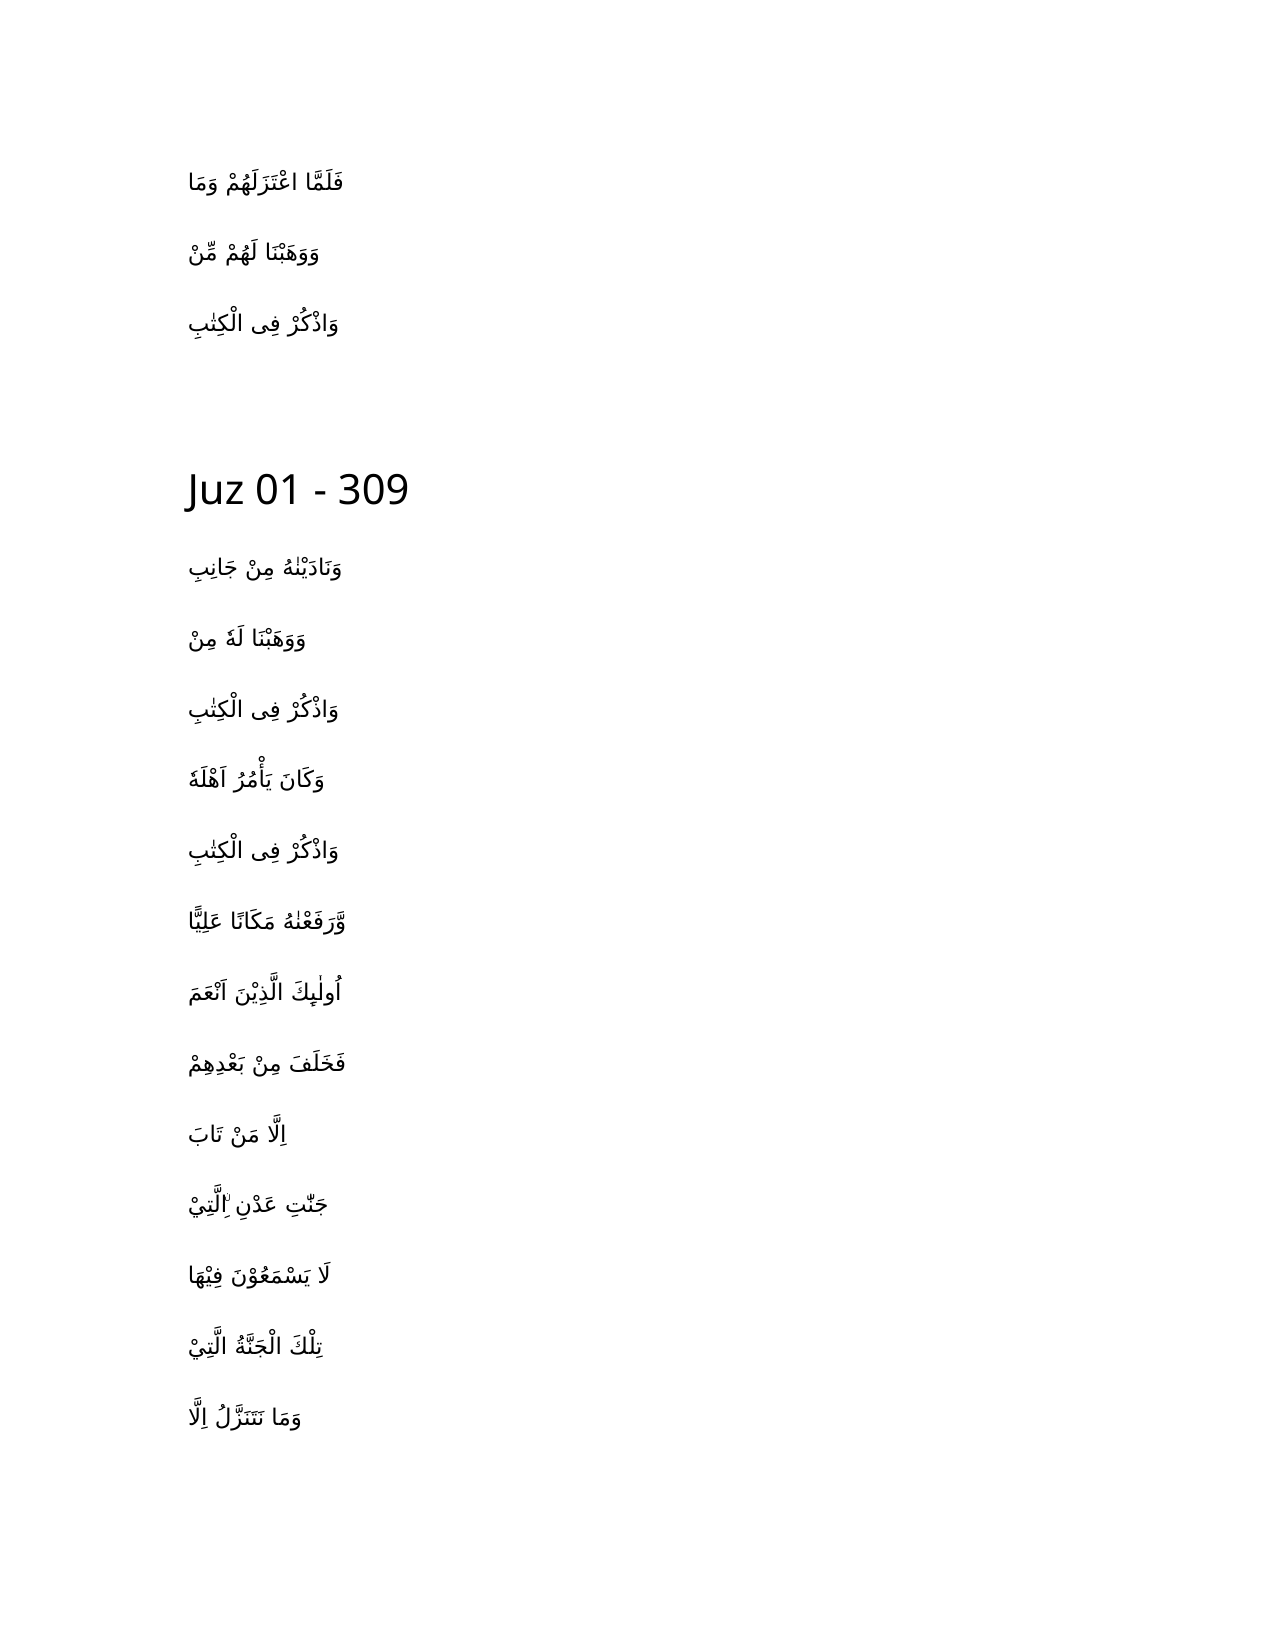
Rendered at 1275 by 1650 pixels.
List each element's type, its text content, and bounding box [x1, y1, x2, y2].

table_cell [176, 150, 1076, 362]
table_header Juz 01 - 309 وَنَادَيْنٰهُ مِنْ جَانِبِ وَوَهَبْنَا لَهٗ مِنْ وَاذْكُرْ فِى الْكِتٰبِ وَكَانَ يَأْمُرُ اَهْلَهٗ وَاذْكُرْ فِى الْكِتٰبِ وَّرَفَعْنٰهُ مَكَانًا عَلِيًّا اُولٰۤىِٕكَ الَّذِيْنَ اَنْعَمَ فَخَلَفَ مِنْ بَعْدِهِمْ اِلَّا مَنْ تَابَ جَنّٰتِ عَدْنِ ِۨالَّتِيْ لَا يَسْمَعُوْنَ فِيْهَا تِلْكَ الْجَنَّةُ الَّتِيْ وَمَا نَتَنَزَّلُ اِلَّا [176, 414, 1076, 1456]
